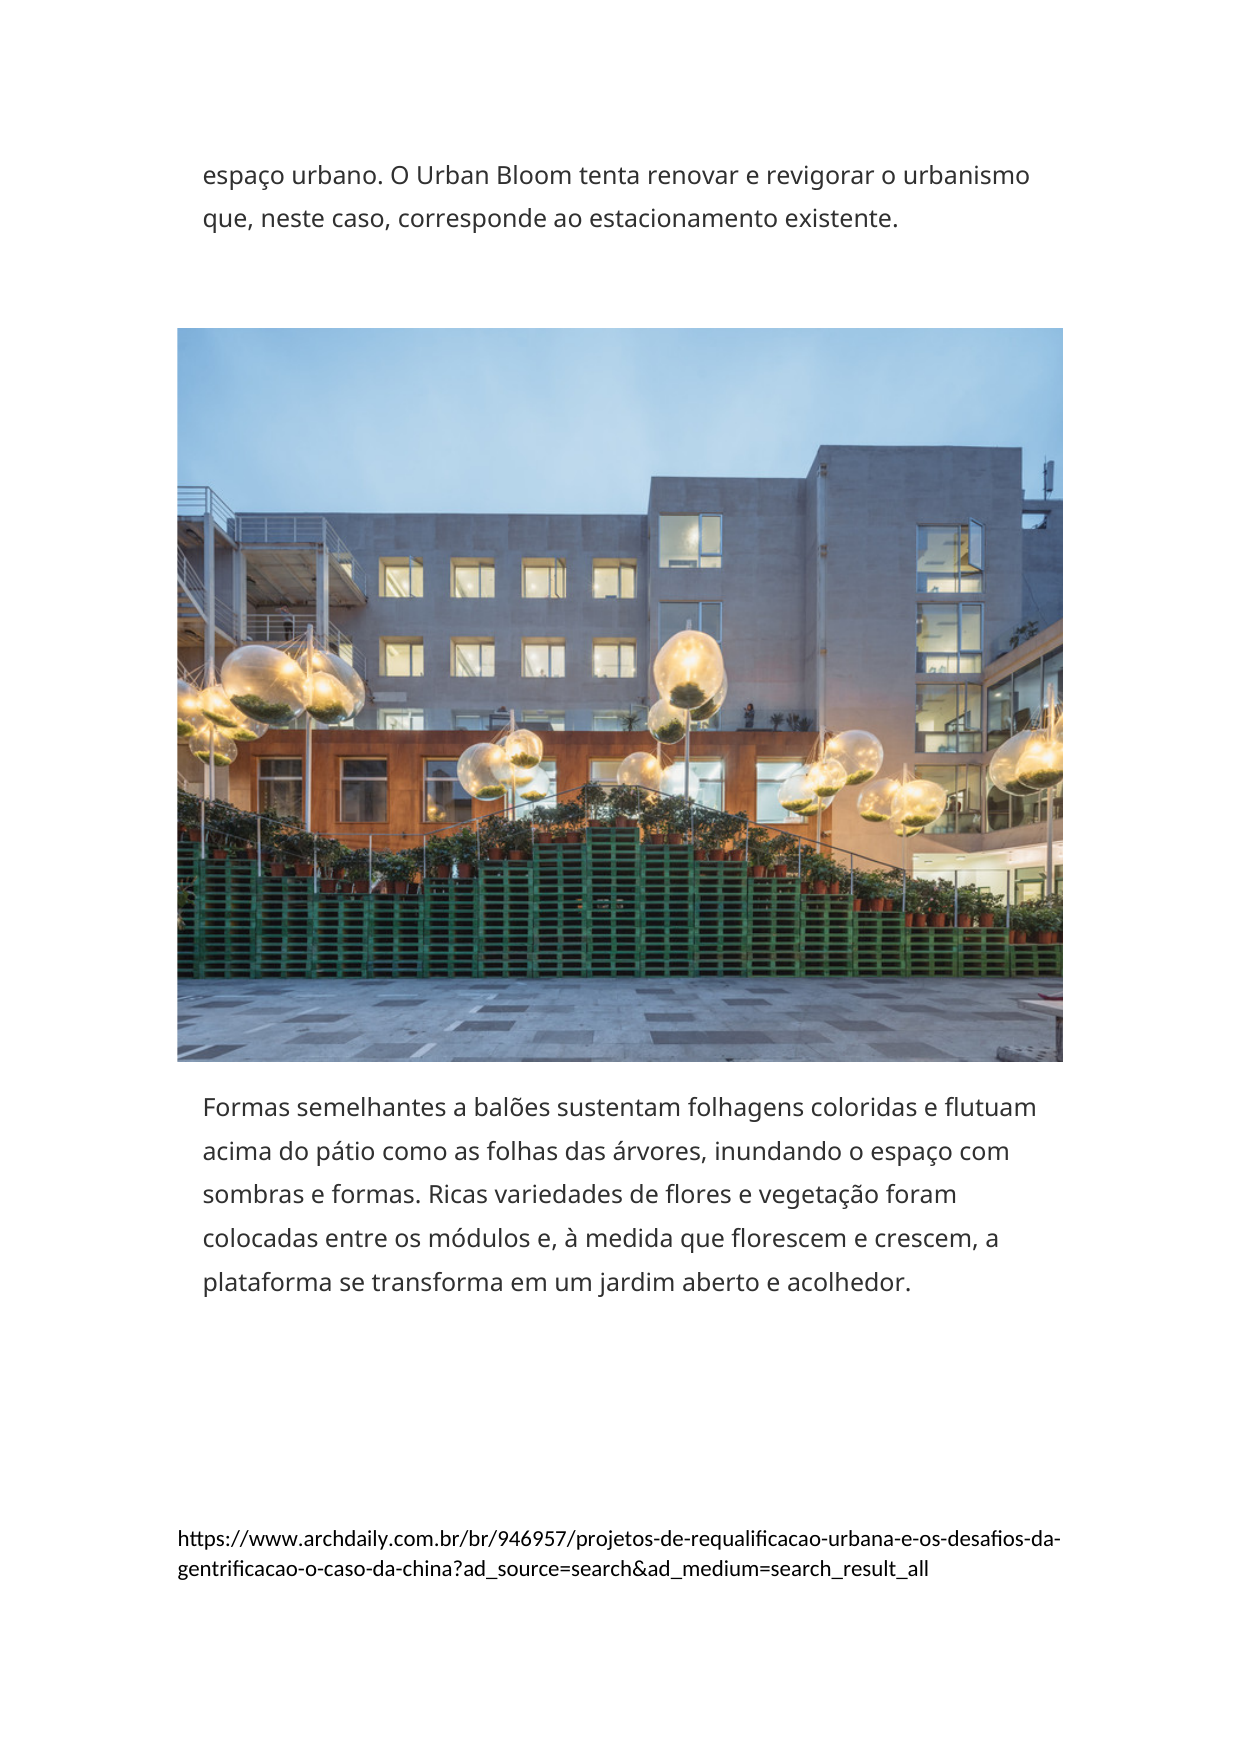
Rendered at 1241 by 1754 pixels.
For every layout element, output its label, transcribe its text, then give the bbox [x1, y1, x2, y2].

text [202, 148, 1038, 235]
text Formas semelhantes a balões sustentam folhagens coloridas e flutuam acima do pátio como as folhas das árvores, inundando o espaço com sombras e formas. Ricas variedades de flores e vegetação foram colocadas entre os módulos e, à medida que florescem e crescem, a plataforma se transforma em um jardim aberto e acolhedor. [202, 1080, 1038, 1299]
text https://www.archdaily.com.br/br/946957/projetos-de-requalificacao-urbana-e-os-desafios-da-gentrificacao-o-caso-da-china?ad_source=search&ad_medium=search_result_all [177, 1524, 1063, 1582]
picture [177, 328, 1063, 1062]
